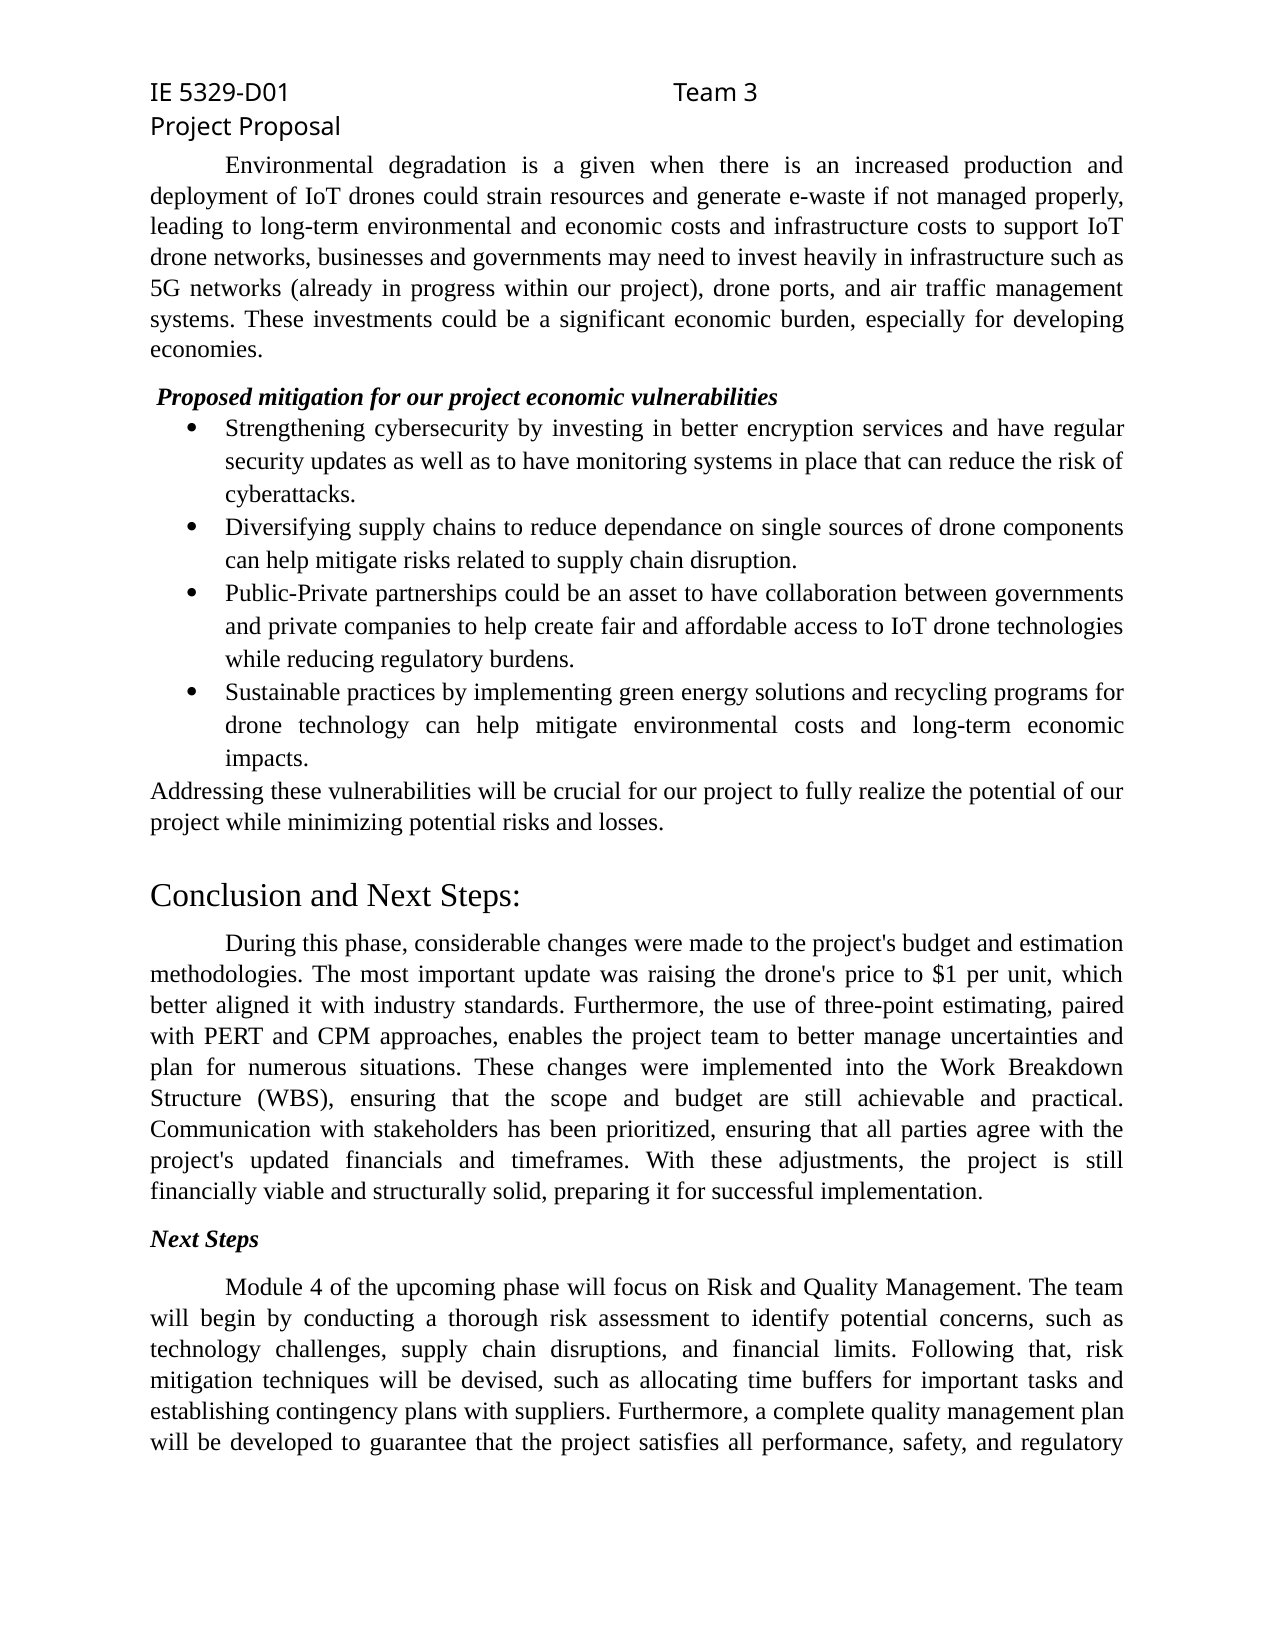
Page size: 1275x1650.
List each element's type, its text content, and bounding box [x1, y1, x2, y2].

subtitle Conclusion and Next Steps: [150, 876, 1125, 914]
text Environmental degradation is a given when there is an increased production and deployment of IoT drones could strain resources and generate e-waste if not managed properly, leading to long-term environmental and economic costs and infrastructure costs to support IoT drone networks, businesses and governments may need to invest heavily in infrastructure such as 5G networks (already in progress within our project), drone ports, and air traffic management systems. These investments could be a significant economic burden, especially for developing economies. [150, 150, 1125, 363]
text Proposed mitigation for our project economic vulnerabilities [150, 382, 1125, 411]
list Sustainable practices by implementing green energy solutions and recycling programs for drone technology can help mitigate environmental costs and long-term economic impacts. [187, 677, 1125, 772]
text During this phase, considerable changes were made to the project's budget and estimation methodologies. The most important update was raising the drone's price to $1 per unit, which better aligned it with industry standards. Furthermore, the use of three-point estimating, paired with PERT and CPM approaches, enables the project team to better manage uncertainties and plan for numerous situations. These changes were implemented into the Work Breakdown Structure (WBS), ensuring that the scope and budget are still achievable and practical. Communication with stakeholders has been prioritized, ensuring that all parties agree with the project's updated financials and timeframes. With these adjustments, the project is still financially viable and structurally solid, preparing it for successful implementation. [150, 928, 1125, 1205]
list Public-Private partnerships could be an asset to have collaboration between governments and private companies to help create fair and affordable access to IoT drone technologies while reducing regulatory burdens. [187, 578, 1125, 673]
text Addressing these vulnerabilities will be crucial for our project to fully realize the potential of our project while minimizing potential risks and losses. [150, 776, 1125, 836]
text Next Steps [150, 1224, 1125, 1253]
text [150, 1272, 1125, 1456]
list Diversifying supply chains to reduce dependance on single sources of drone components can help mitigate risks related to supply chain disruption. [187, 512, 1125, 574]
list Strengthening cybersecurity by investing in better encryption services and have regular security updates as well as to have monitoring systems in place that can reduce the risk of cyberattacks. [187, 413, 1125, 508]
